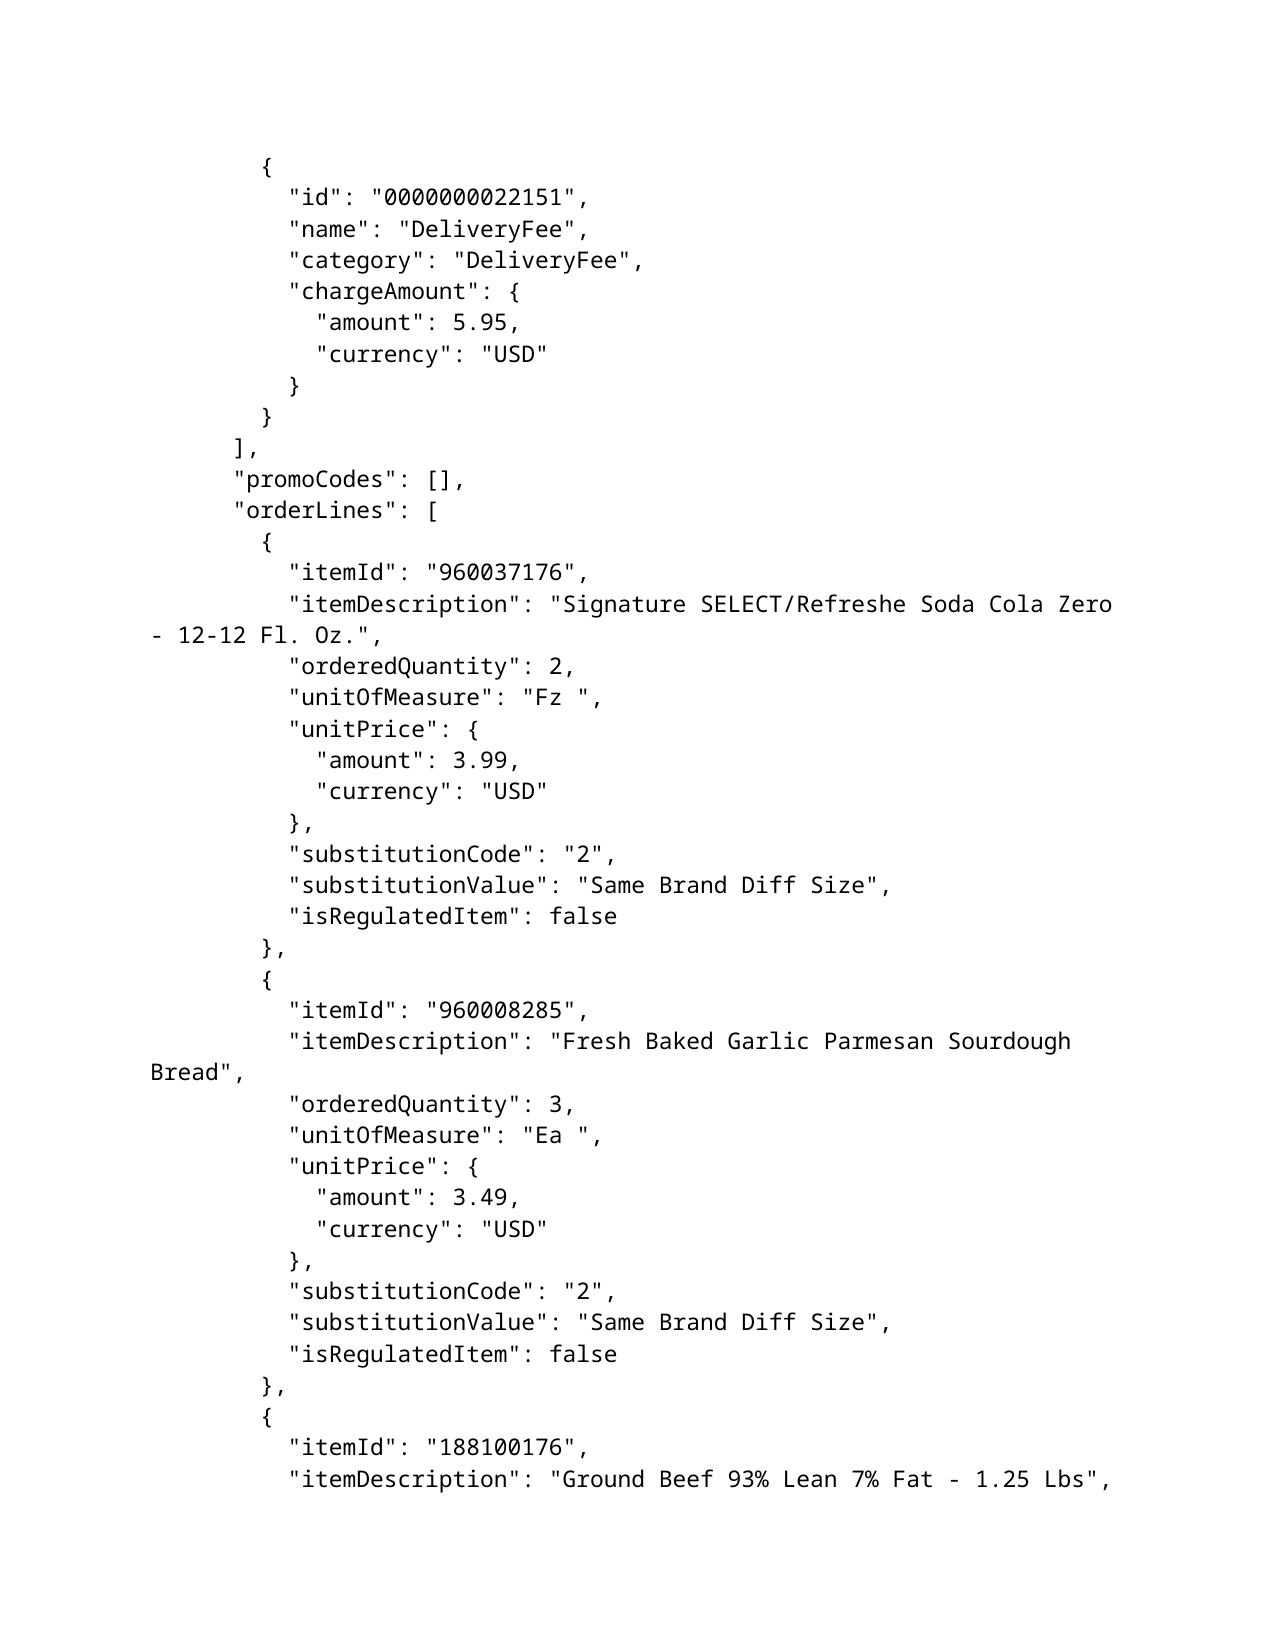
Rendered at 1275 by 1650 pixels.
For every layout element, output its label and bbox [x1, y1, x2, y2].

text [150, 150, 1125, 1494]
